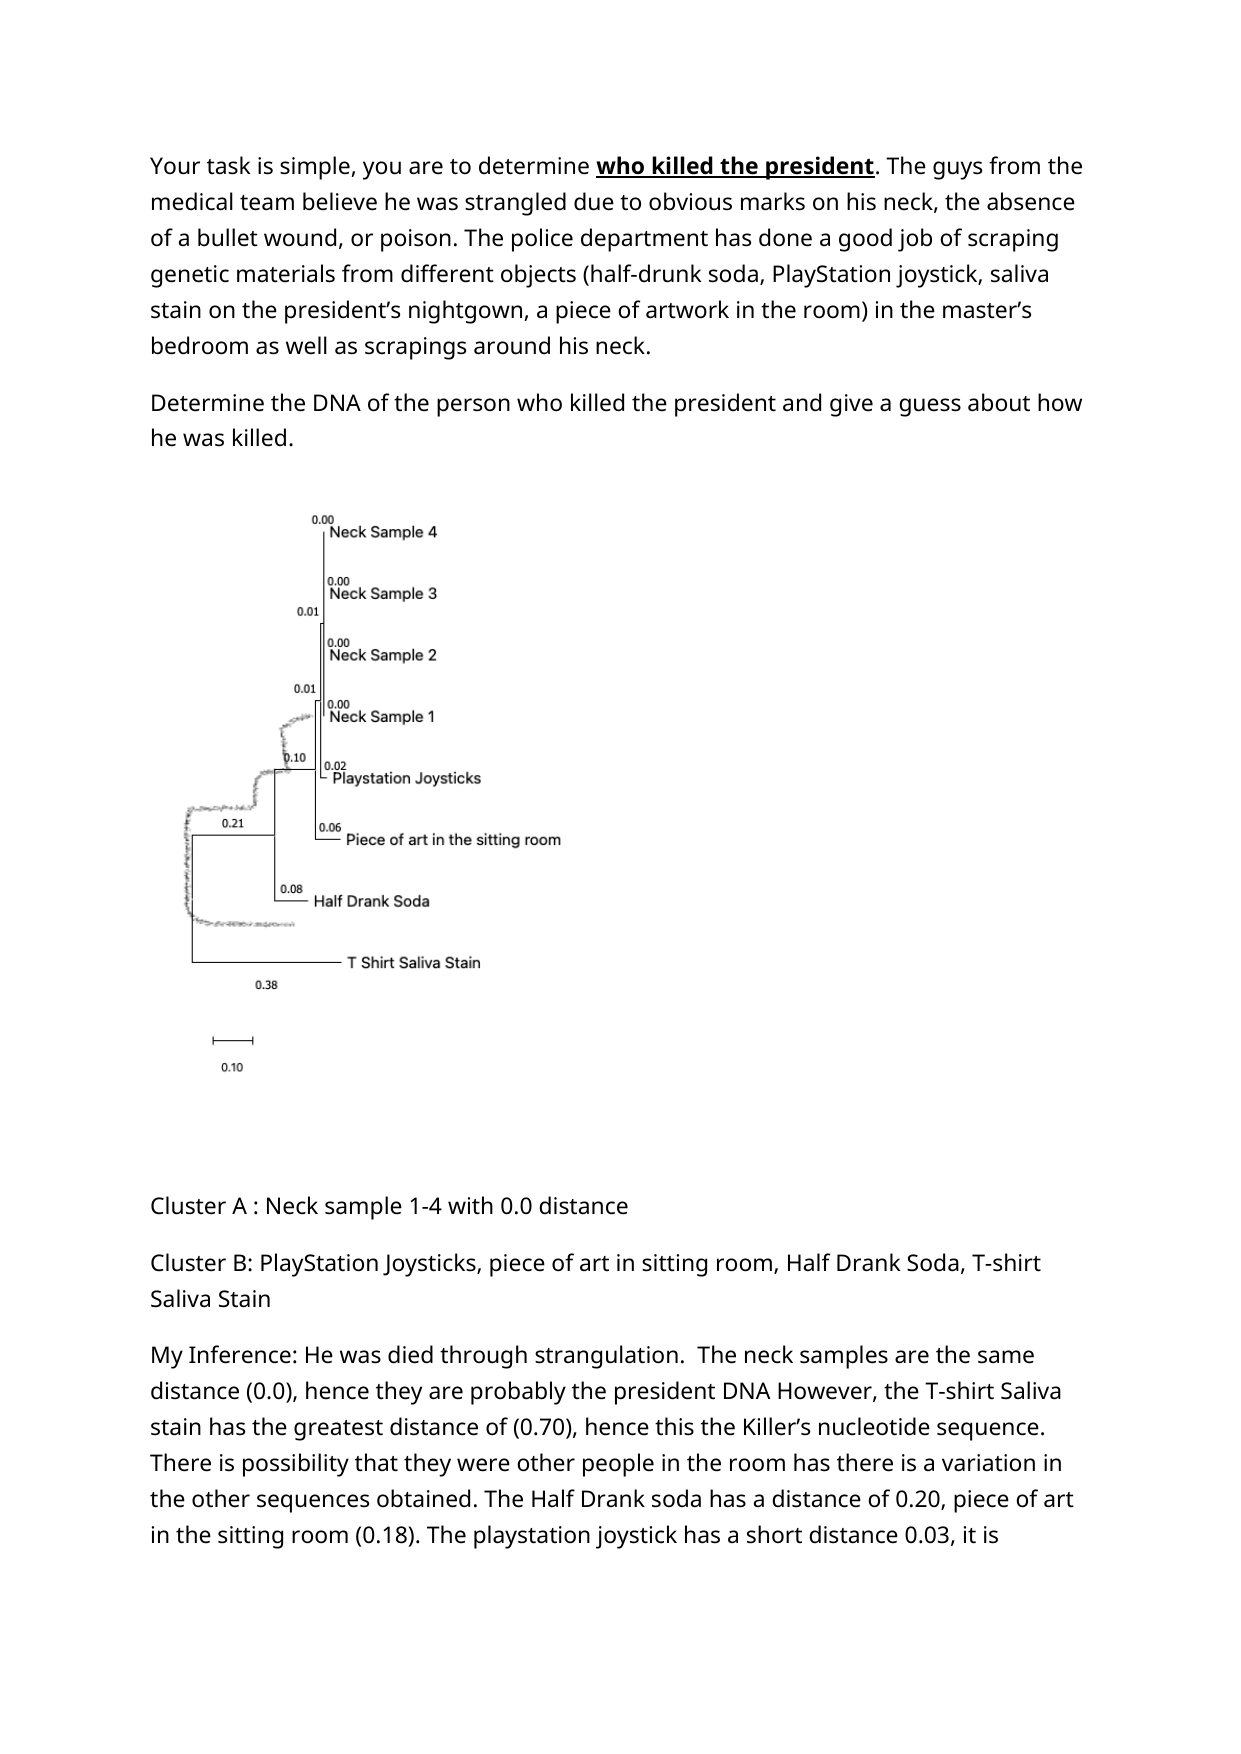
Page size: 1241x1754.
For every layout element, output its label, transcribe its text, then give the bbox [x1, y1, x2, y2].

text Cluster B: PlayStation Joysticks, piece of art in sitting room, Half Drank Soda, T-shirt Saliva Stain [150, 1247, 1090, 1314]
text Cluster A : Neck sample 1-4 with 0.0 distance [150, 1190, 1090, 1221]
text Determine the DNA of the person who killed the president and give a guess about how he was killed. [150, 386, 1090, 454]
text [150, 1339, 1090, 1550]
text Your task is simple, you are to determine who killed the president. The guys from the medical team believe he was strangled due to obvious marks on his neck, the absence of a bullet wound, or poison. The police department has done a good job of scraping genetic materials from different objects (half-drunk soda, PlayStation joystick, saliva stain on the president’s nightgown, a piece of artwork in the room) in the master’s bedroom as well as scrapings around his neck. [150, 150, 1090, 361]
picture [150, 479, 600, 1109]
